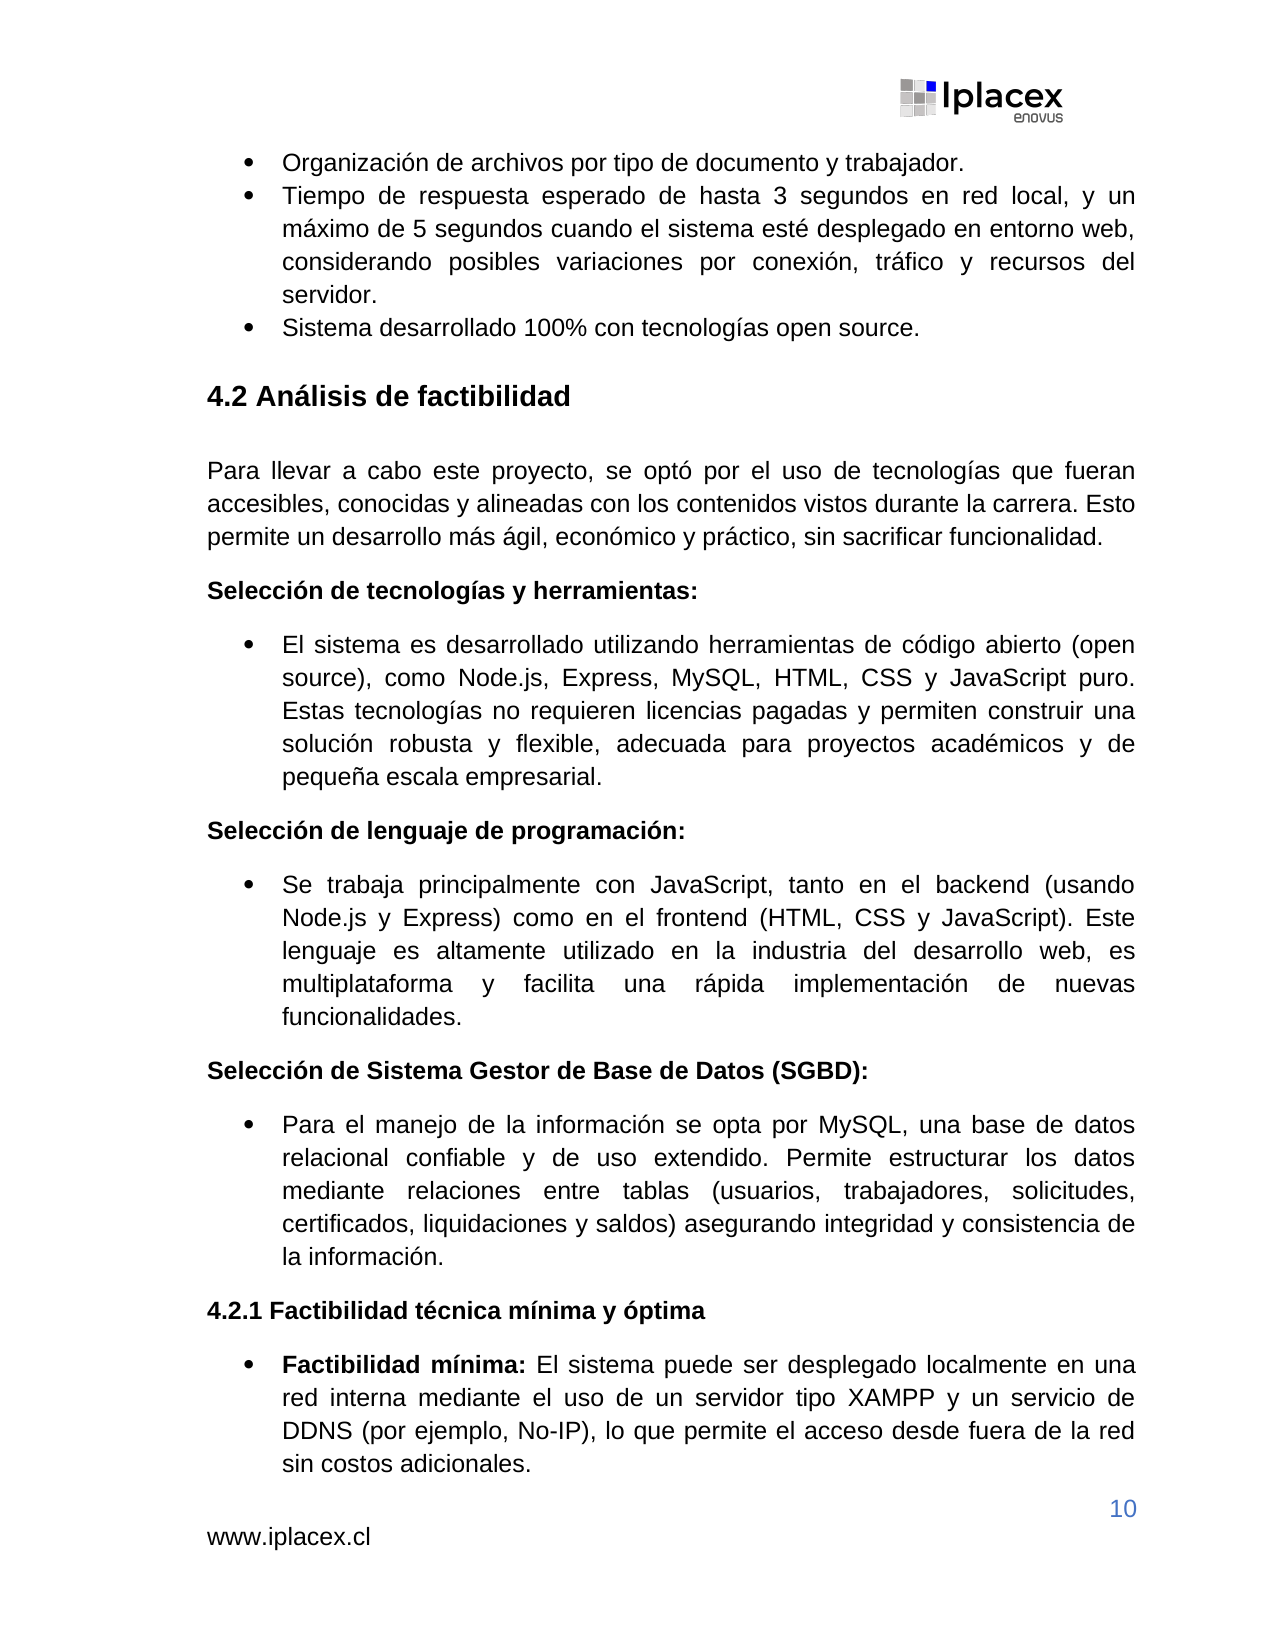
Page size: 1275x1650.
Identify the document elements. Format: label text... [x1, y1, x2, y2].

text Selección de Sistema Gestor de Base de Datos (SGBD): [207, 1056, 1137, 1085]
list Sistema desarrollado 100% con tecnologías open source. [244, 313, 1137, 342]
picture [894, 73, 1069, 128]
list El sistema es desarrollado utilizando herramientas de código abierto (open source), como Node.js, Express, MySQL, HTML, CSS y JavaScript puro. Estas tecnologías no requieren licencias pagadas y permiten construir una solución robusta y flexible, adecuada para proyectos académicos y de pequeña escala empresarial. [244, 630, 1137, 791]
list Para el manejo de la información se opta por MySQL, una base de datos relacional confiable y de uso extendido. Permite estructurar los datos mediante relaciones entre tablas (usuarios, trabajadores, solicitudes, certificados, liquidaciones y saldos) asegurando integridad y consistencia de la información. [244, 1110, 1137, 1271]
text Para llevar a cabo este proyecto, se optó por el uso de tecnologías que fueran accesibles, conocidas y alineadas con los contenidos vistos durante la carrera. Esto permite un desarrollo más ágil, económico y práctico, sin sacrificar funcionalidad. [207, 456, 1137, 551]
list Se trabaja principalmente con JavaScript, tanto en el backend (usando Node.js y Express) como en el frontend (HTML, CSS y JavaScript). Este lenguaje es altamente utilizado en la industria del desarrollo web, es multiplataforma y facilita una rápida implementación de nuevas funcionalidades. [244, 870, 1137, 1031]
text 4.2.1 Factibilidad técnica mínima y óptima [207, 1296, 1137, 1324]
text Selección de tecnologías y herramientas: [207, 576, 1137, 605]
list Factibilidad mínima: El sistema puede ser desplegado localmente en una red interna mediante el uso de un servidor tipo XAMPP y un servicio de DDNS (por ejemplo, No-IP), lo que permite el acceso desde fuera de la red sin costos adicionales. [244, 1350, 1137, 1478]
text 4.2 Análisis de factibilidad [207, 379, 1137, 413]
list Organización de archivos por tipo de documento y trabajador. [244, 148, 1137, 177]
text Selección de lenguaje de programación: [207, 816, 1137, 845]
list Tiempo de respuesta esperado de hasta 3 segundos en red local, y un máximo de 5 segundos cuando el sistema esté desplegado en entorno web, considerando posibles variaciones por conexión, tráfico y recursos del servidor. [244, 181, 1137, 309]
